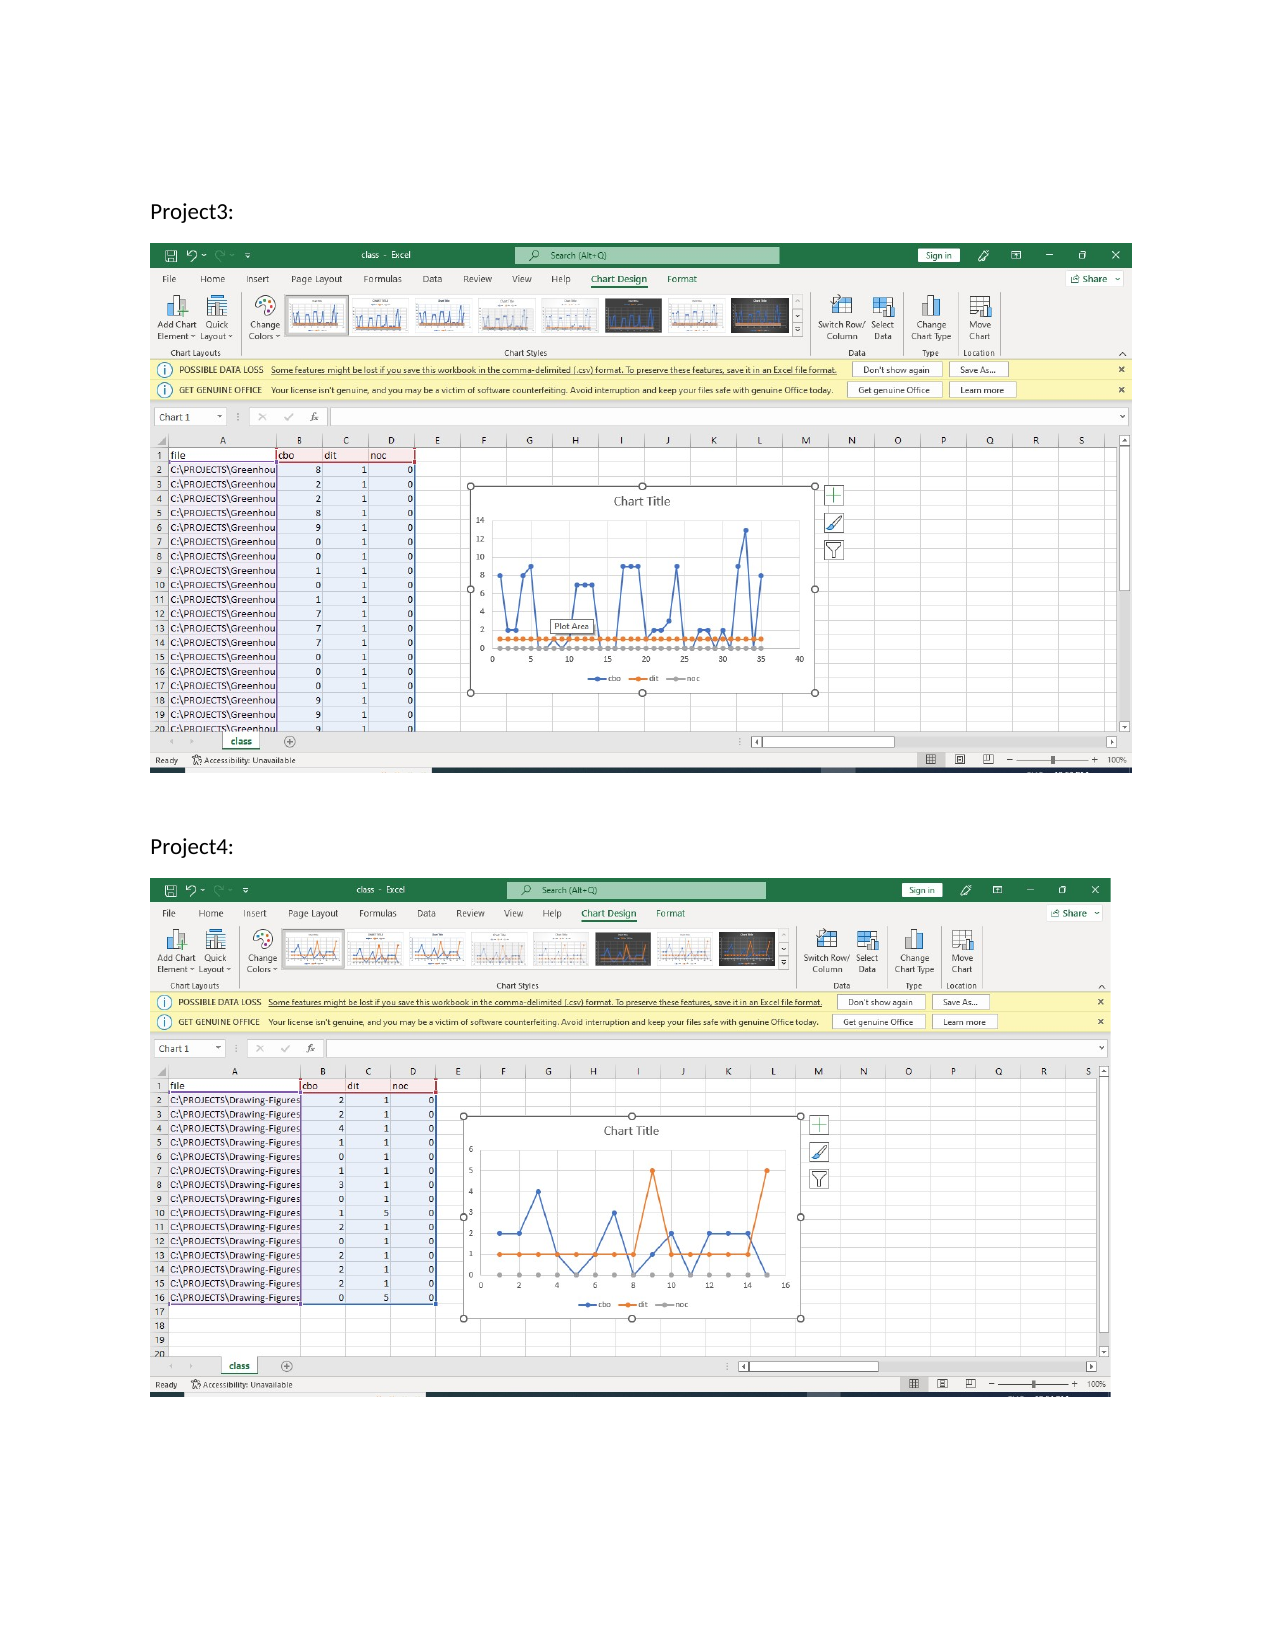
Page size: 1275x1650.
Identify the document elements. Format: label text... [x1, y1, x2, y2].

text Project3: [150, 197, 1210, 225]
text Project4: [150, 832, 1210, 860]
picture [150, 243, 1132, 773]
picture [150, 878, 1111, 1397]
